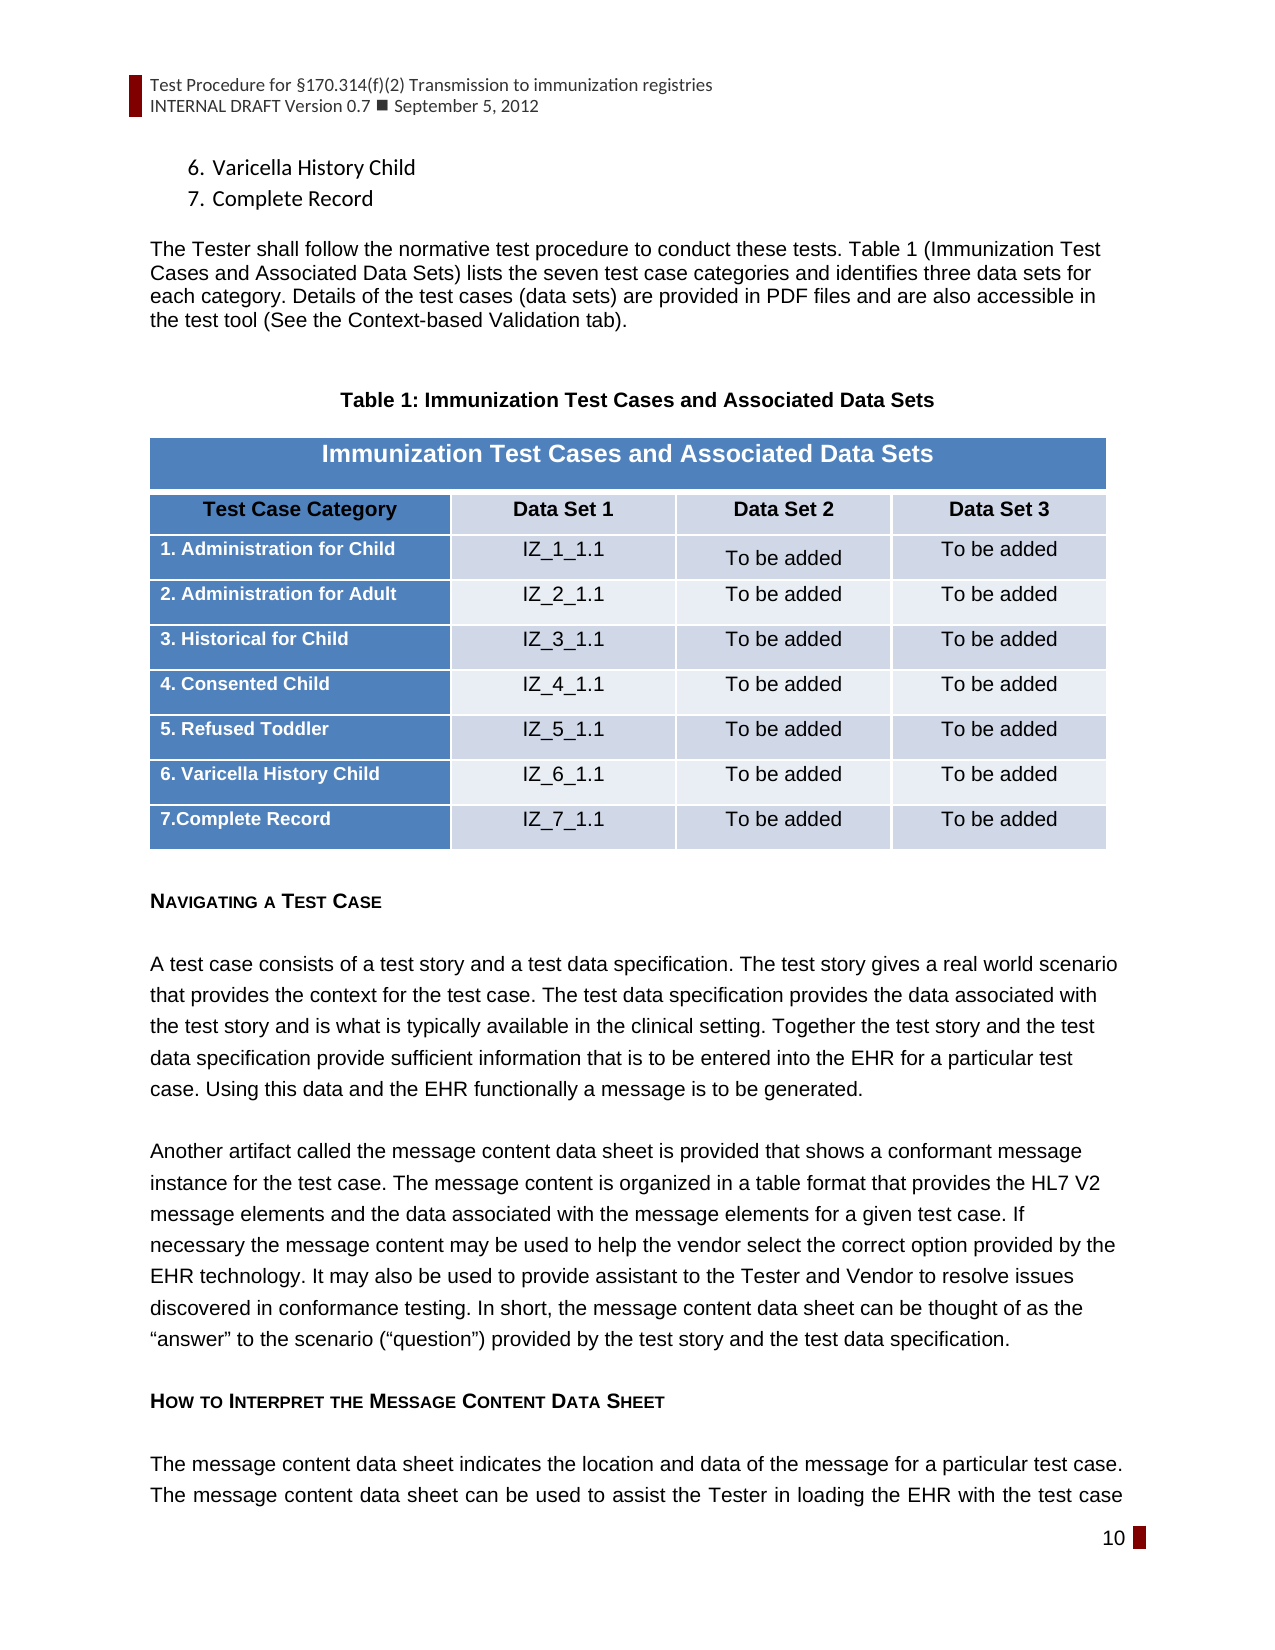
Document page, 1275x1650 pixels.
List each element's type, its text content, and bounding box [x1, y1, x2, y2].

table_cell IZ_1_1.1 [452, 536, 675, 579]
text A test case consists of a test story and a test data specification. The test story gives a real world scenario that provides the context for the test case. The test data specification provides the data associated with the test story and is what is typically available in the clinical setting. Together the test story and the test data specification provide sufficient information that is to be entered into the EHR for a particular test case. Using this data and the EHR functionally a message is to be generated. [150, 944, 1125, 1101]
table_cell To be added [893, 761, 1106, 804]
table_cell Data Set 2 [677, 495, 890, 534]
table_cell 7.Complete Record [150, 806, 450, 849]
table_cell Test Case Category [150, 495, 450, 534]
list Varicella History Child [187, 150, 1125, 181]
table_cell To be added [893, 581, 1106, 624]
table_cell 1. Administration for Child [150, 536, 450, 579]
table_cell To be added [893, 806, 1106, 849]
table_cell IZ_7_1.1 [452, 806, 675, 849]
table_cell Data Set 3 [893, 495, 1106, 534]
table_cell 6. Varicella History Child [150, 761, 450, 804]
table_cell IZ_5_1.1 [452, 716, 675, 759]
table_cell 5. Refused Toddler [150, 716, 450, 759]
table_cell To be added [893, 626, 1106, 669]
list Complete Record [187, 181, 1125, 212]
text Another artifact called the message content data sheet is provided that shows a conformant message instance for the test case. The message content is organized in a table format that provides the HL7 V2 message elements and the data associated with the message elements for a given test case. If necessary the message content may be used to help the vendor select the correct option provided by the EHR technology. It may also be used to provide assistant to the Tester and Vendor to resolve issues discovered in conformance testing. In short, the message content data sheet can be thought of as the “answer” to the scenario (“question”) provided by the test story and the test data specification. [150, 1132, 1125, 1351]
table_cell To be added [893, 671, 1106, 714]
table_cell 4. Consented Child [150, 671, 450, 714]
table_cell To be added [677, 581, 890, 624]
text The Tester shall follow the normative test procedure to conduct these tests. Table 1 (Immunization Test Cases and Associated Data Sets) lists the seven test case categories and identifies three data sets for each category. Details of the test cases (data sets) are provided in PDF files and are also accessible in the test tool (See the Context-based Validation tab). [150, 236, 1125, 332]
table_cell To be added [677, 761, 890, 804]
table_cell To be added [677, 536, 890, 579]
table_cell IZ_6_1.1 [452, 761, 675, 804]
table_cell 2. Administration for Adult [150, 581, 450, 624]
table_cell Data Set 1 [452, 495, 675, 534]
table_cell IZ_4_1.1 [452, 671, 675, 714]
text Table 1: Immunization Test Cases and Associated Data Sets [150, 380, 1125, 411]
table_cell IZ_2_1.1 [452, 581, 675, 624]
subtitle Navigating a Test Case [150, 882, 1125, 913]
table_cell To be added [677, 806, 890, 849]
subtitle How to Interpret the Message Content Data Sheet [150, 1382, 1125, 1413]
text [150, 1444, 1125, 1507]
table_cell To be added [677, 626, 890, 669]
table_cell To be added [893, 536, 1106, 579]
table_cell To be added [893, 716, 1106, 759]
table_cell IZ_3_1.1 [452, 626, 675, 669]
table_cell To be added [677, 671, 890, 714]
table_cell 3. Historical for Child [150, 626, 450, 669]
table_cell To be added [677, 716, 890, 759]
table_header Immunization Test Cases and Associated Data Sets [150, 438, 1106, 489]
